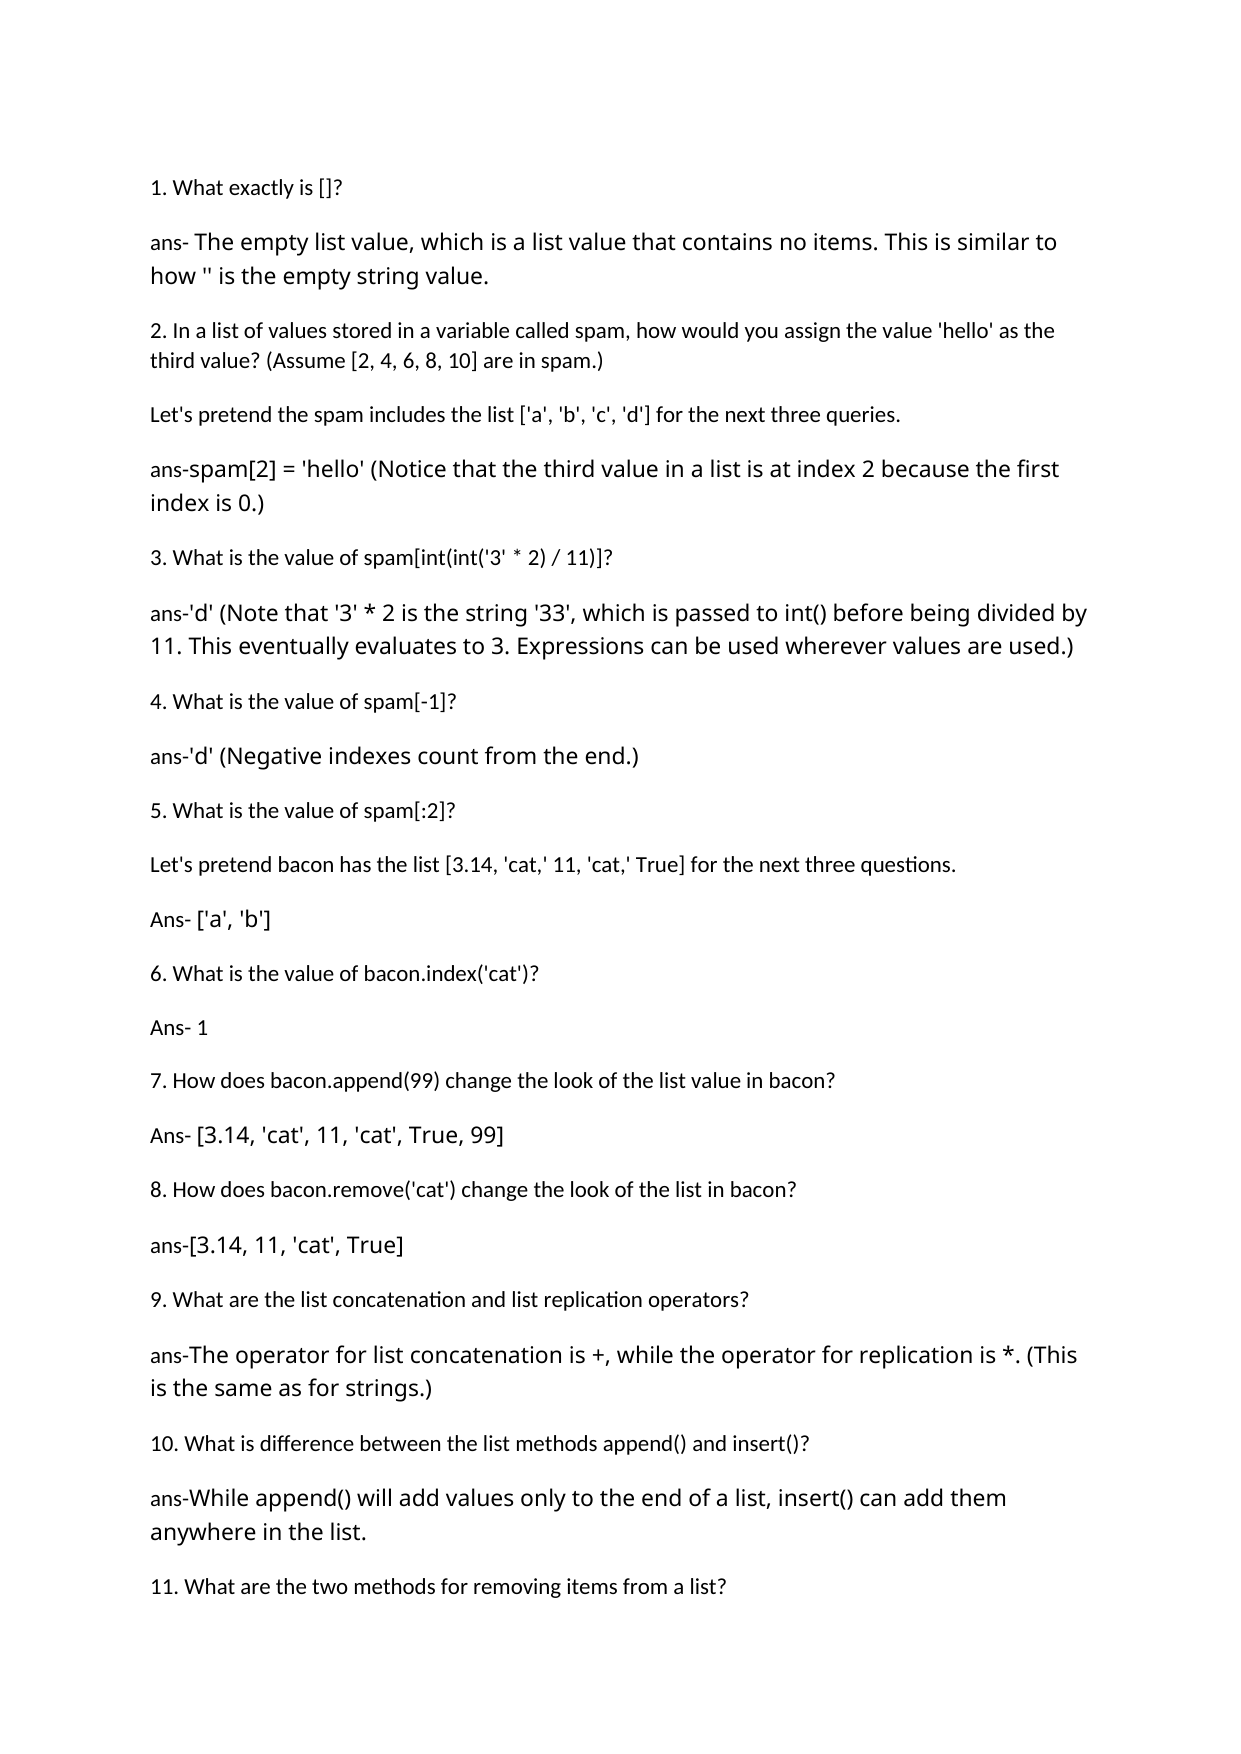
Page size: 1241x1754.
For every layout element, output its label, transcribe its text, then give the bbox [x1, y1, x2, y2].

text Let's pretend the spam includes the list ['a', 'b', 'c', 'd'] for the next three queries. [150, 400, 1090, 428]
text 3. What is the value of spam[int(int('3' * 2) / 11)]? [150, 543, 1090, 571]
text 8. How does bacon.remove('cat') change the look of the list in bacon? [150, 1176, 1090, 1204]
text 1. What exactly is []? [150, 173, 1090, 201]
text ans-'d' (Negative indexes count from the end.) [150, 740, 1090, 771]
text ans-spam[2] = 'hello' (Notice that the third value in a list is at index 2 because the first index is 0.) [150, 453, 1090, 518]
text 4. What is the value of spam[-1]? [150, 687, 1090, 715]
text ans-'d' (Note that '3' * 2 is the string '33', which is passed to int() before being divided by 11. This eventually evaluates to 3. Expressions can be used wherever values are used.) [150, 596, 1090, 661]
text 10. What is difference between the list methods append() and insert()? [150, 1429, 1090, 1457]
text ans-While append() will add values only to the end of a list, insert() can add them anywhere in the list. [150, 1482, 1090, 1547]
text 2. In a list of values stored in a variable called spam, how would you assign the value 'hello' as the third value? (Assume [2, 4, 6, 8, 10] are in spam.) [150, 316, 1090, 375]
text 6. What is the value of bacon.index('cat')? [150, 959, 1090, 988]
text 11. What are the two methods for removing items from a list? [150, 1572, 1090, 1601]
text Ans- ['a', 'b'] [150, 903, 1090, 934]
text ans-[3.14, 11, 'cat', True] [150, 1229, 1090, 1260]
text Ans- [3.14, 'cat', 11, 'cat', True, 99] [150, 1119, 1090, 1150]
text Ans- 1 [150, 1013, 1090, 1041]
text ans-The operator for list concatenation is +, while the operator for replication is *. (This is the same as for strings.) [150, 1338, 1090, 1403]
text 5. What is the value of spam[:2]? [150, 797, 1090, 825]
text ans- The empty list value, which is a list value that contains no items. This is similar to how '' is the empty string value. [150, 226, 1090, 291]
text 9. What are the list concatenation and list replication operators? [150, 1285, 1090, 1313]
text Let's pretend bacon has the list [3.14, 'cat,' 11, 'cat,' True] for the next three questions. [150, 850, 1090, 878]
text 7. How does bacon.append(99) change the look of the list value in bacon? [150, 1066, 1090, 1094]
